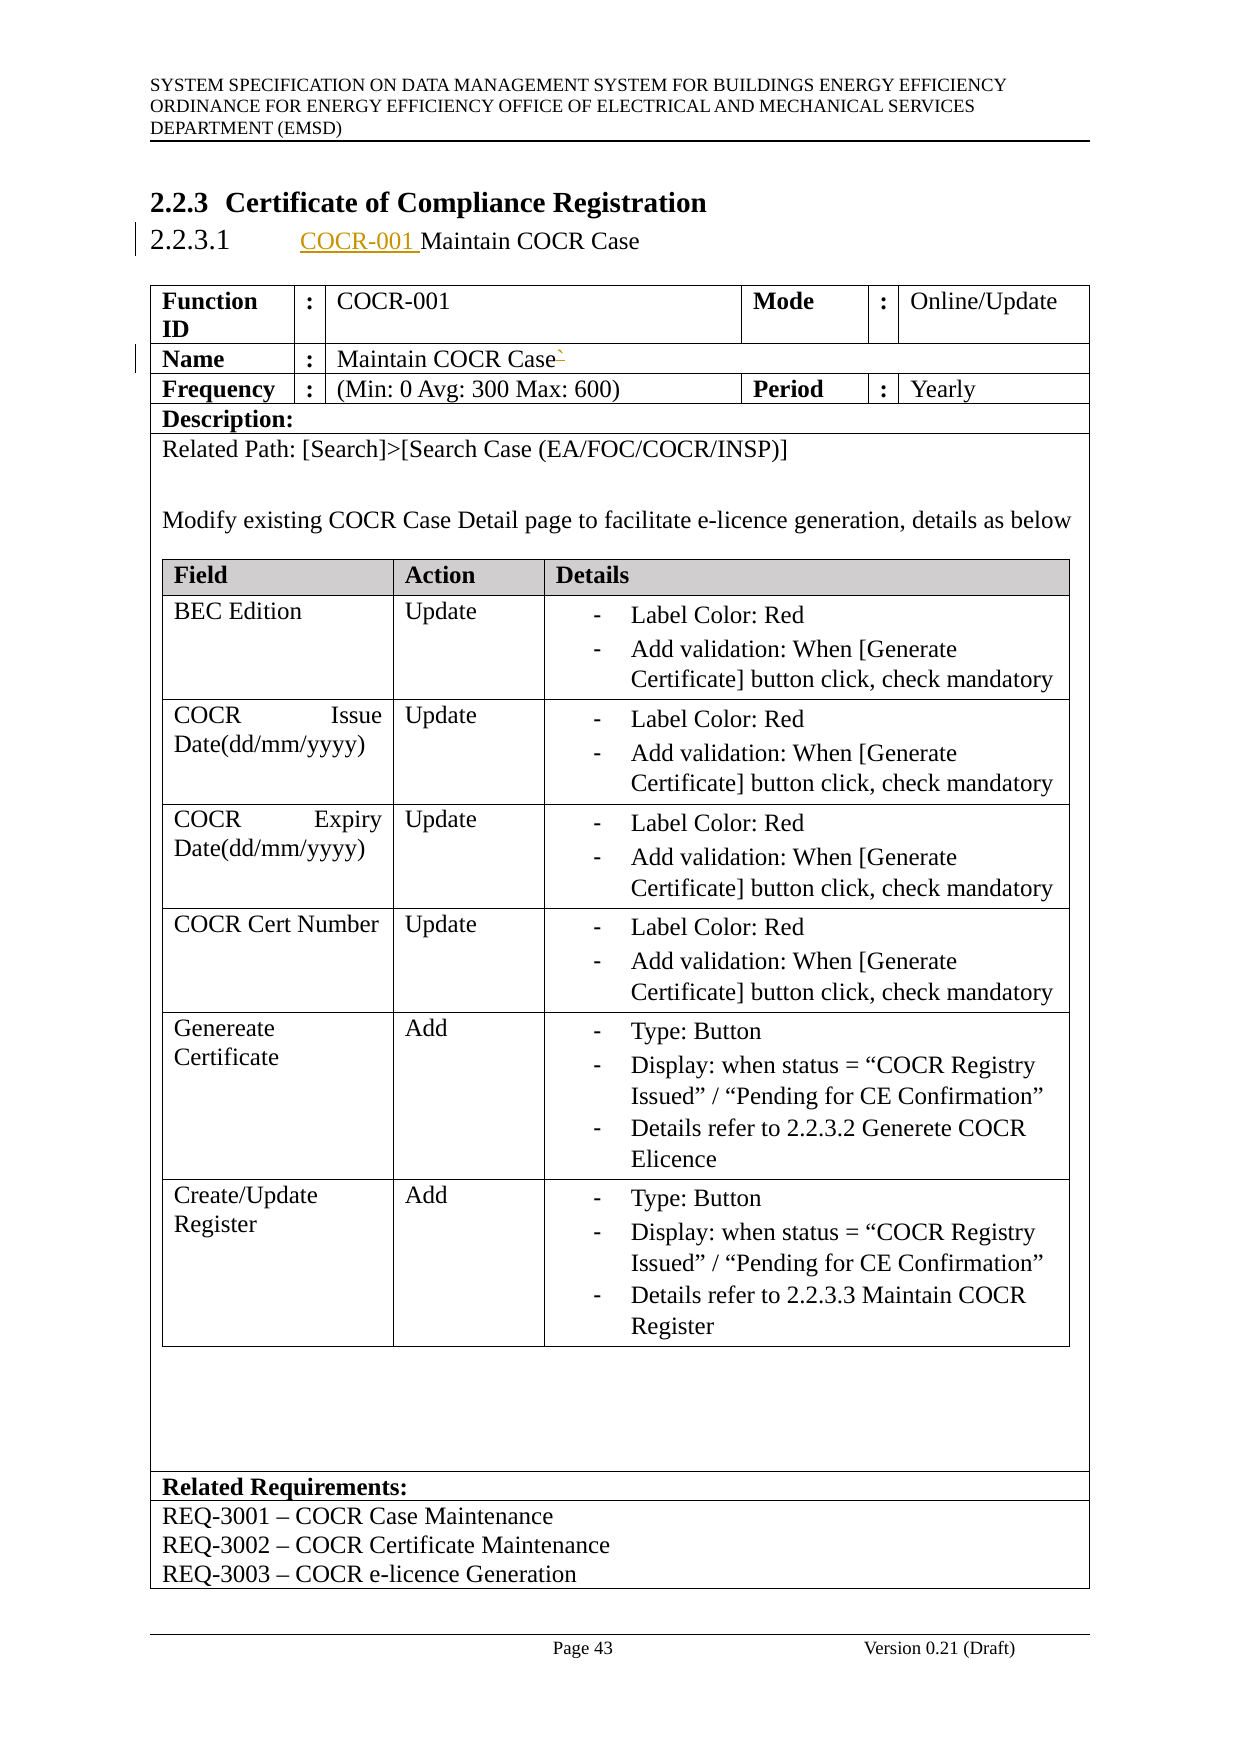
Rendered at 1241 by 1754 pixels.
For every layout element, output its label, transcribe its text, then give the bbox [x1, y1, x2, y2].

table_cell (Min: 0 Avg: 300 Max: 600) [326, 374, 741, 403]
table_cell : [295, 374, 325, 403]
table_cell Maintain COCR Case [326, 344, 1089, 373]
table_header : [869, 286, 898, 343]
table_cell : [869, 374, 898, 403]
table_header : [295, 286, 325, 343]
table_header Online/Update [899, 286, 1089, 343]
table_cell Description: [151, 404, 1089, 433]
table_cell Name [151, 344, 294, 373]
table_header Function ID [151, 286, 294, 343]
table_header Mode [742, 286, 868, 343]
table_cell Frequency [151, 374, 294, 403]
table_cell REQ-3001 – COCR Case Maintenance REQ-3002 – COCR Certificate Maintenance REQ-3003 – COCR e-licence Generation [151, 1501, 1089, 1588]
table_header COCR-001 [326, 286, 741, 343]
table_cell Period [742, 374, 868, 403]
table_cell Related Requirements: [151, 1472, 1089, 1500]
subtitle Maintain COCR Case [150, 222, 1090, 256]
subtitle Certificate of Compliance Registration [150, 185, 1090, 218]
table_cell Related Path: [Search]>[Search Case (EA/FOC/COCR/INSP)] Modify existing COCR Case Detail page to facilitate e-licence generation, details as below [151, 434, 1089, 1471]
table_cell : [295, 344, 325, 373]
table_cell Yearly [899, 374, 1089, 403]
